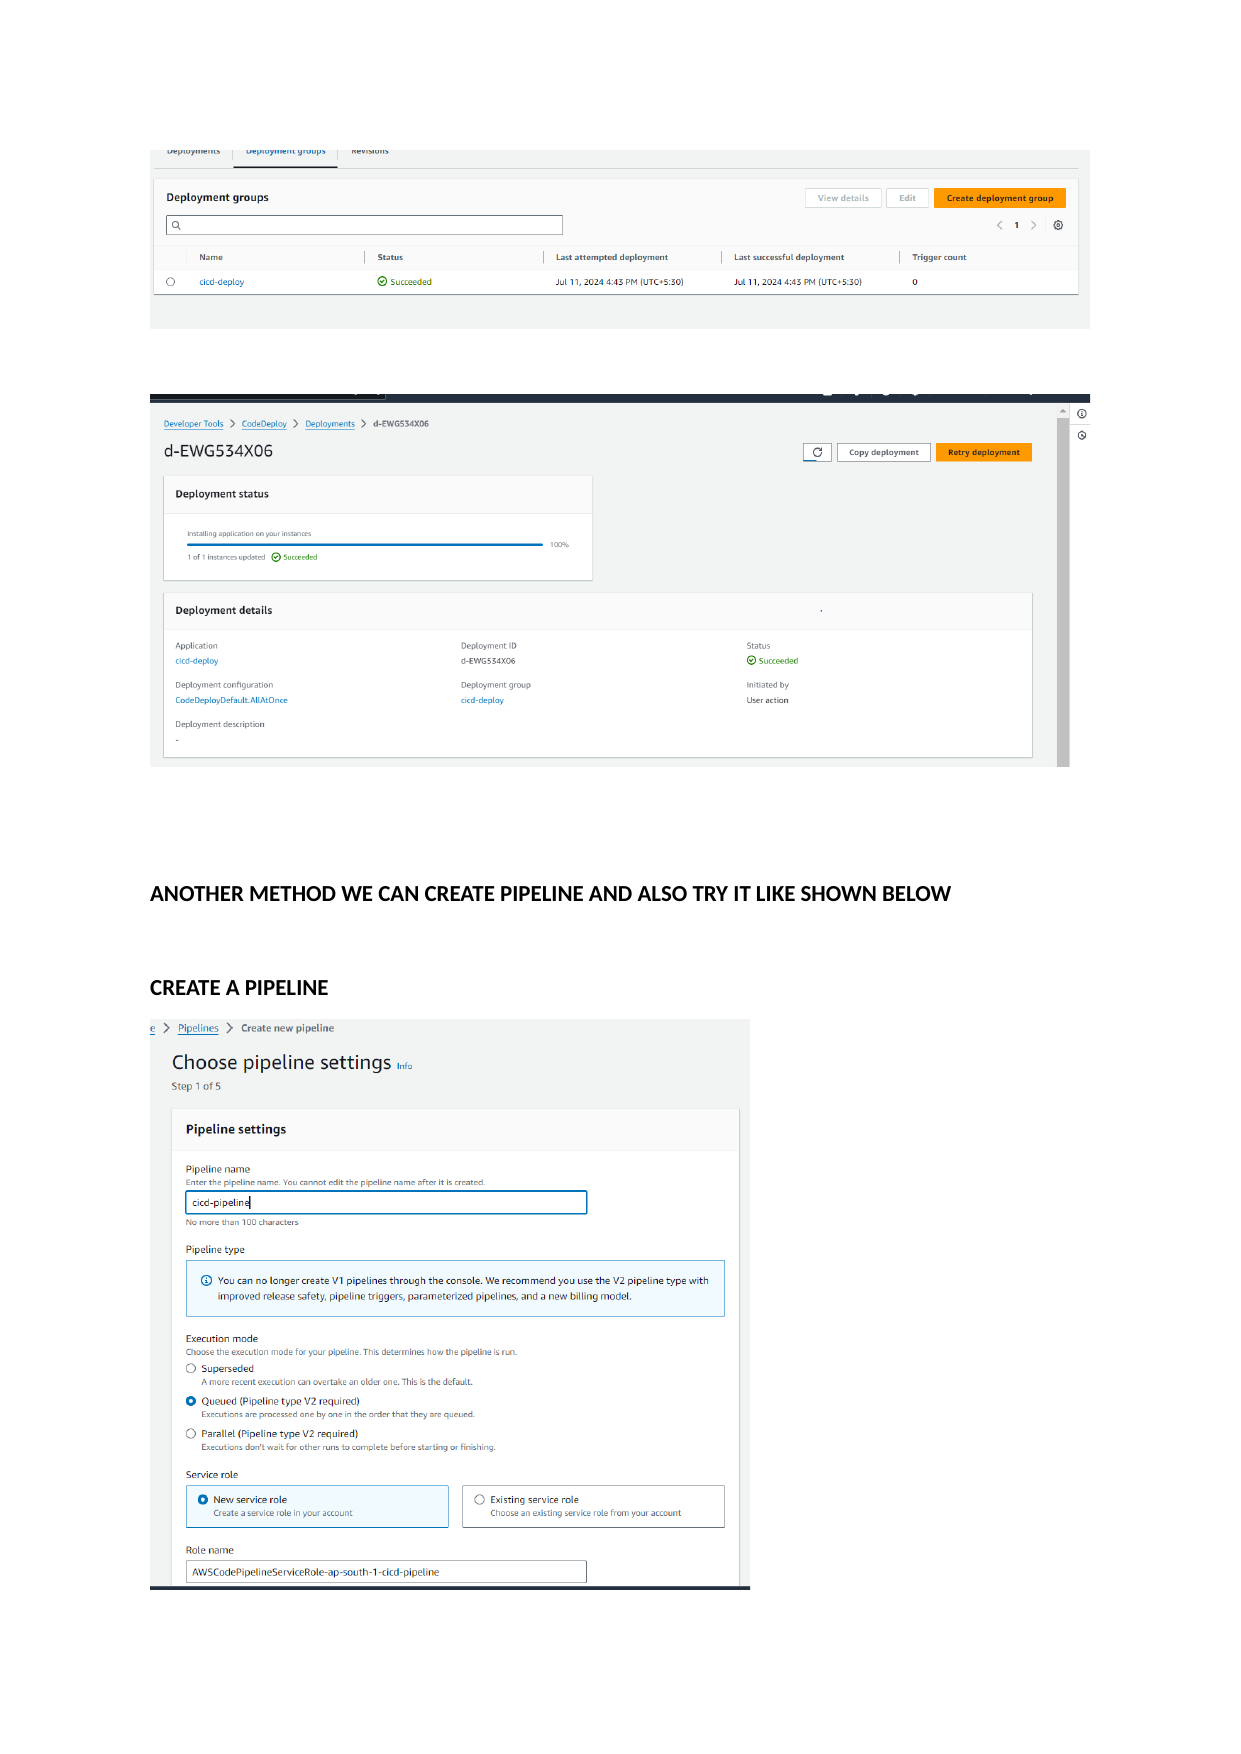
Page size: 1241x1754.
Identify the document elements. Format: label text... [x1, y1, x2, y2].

picture [150, 394, 1091, 767]
picture [150, 150, 1091, 329]
picture [150, 1019, 750, 1590]
text ANOTHER METHOD WE CAN CREATE PIPELINE AND ALSO TRY IT LIKE SHOWN BELOW [150, 879, 1090, 907]
text CREATE A PIPELINE [150, 973, 1090, 1001]
